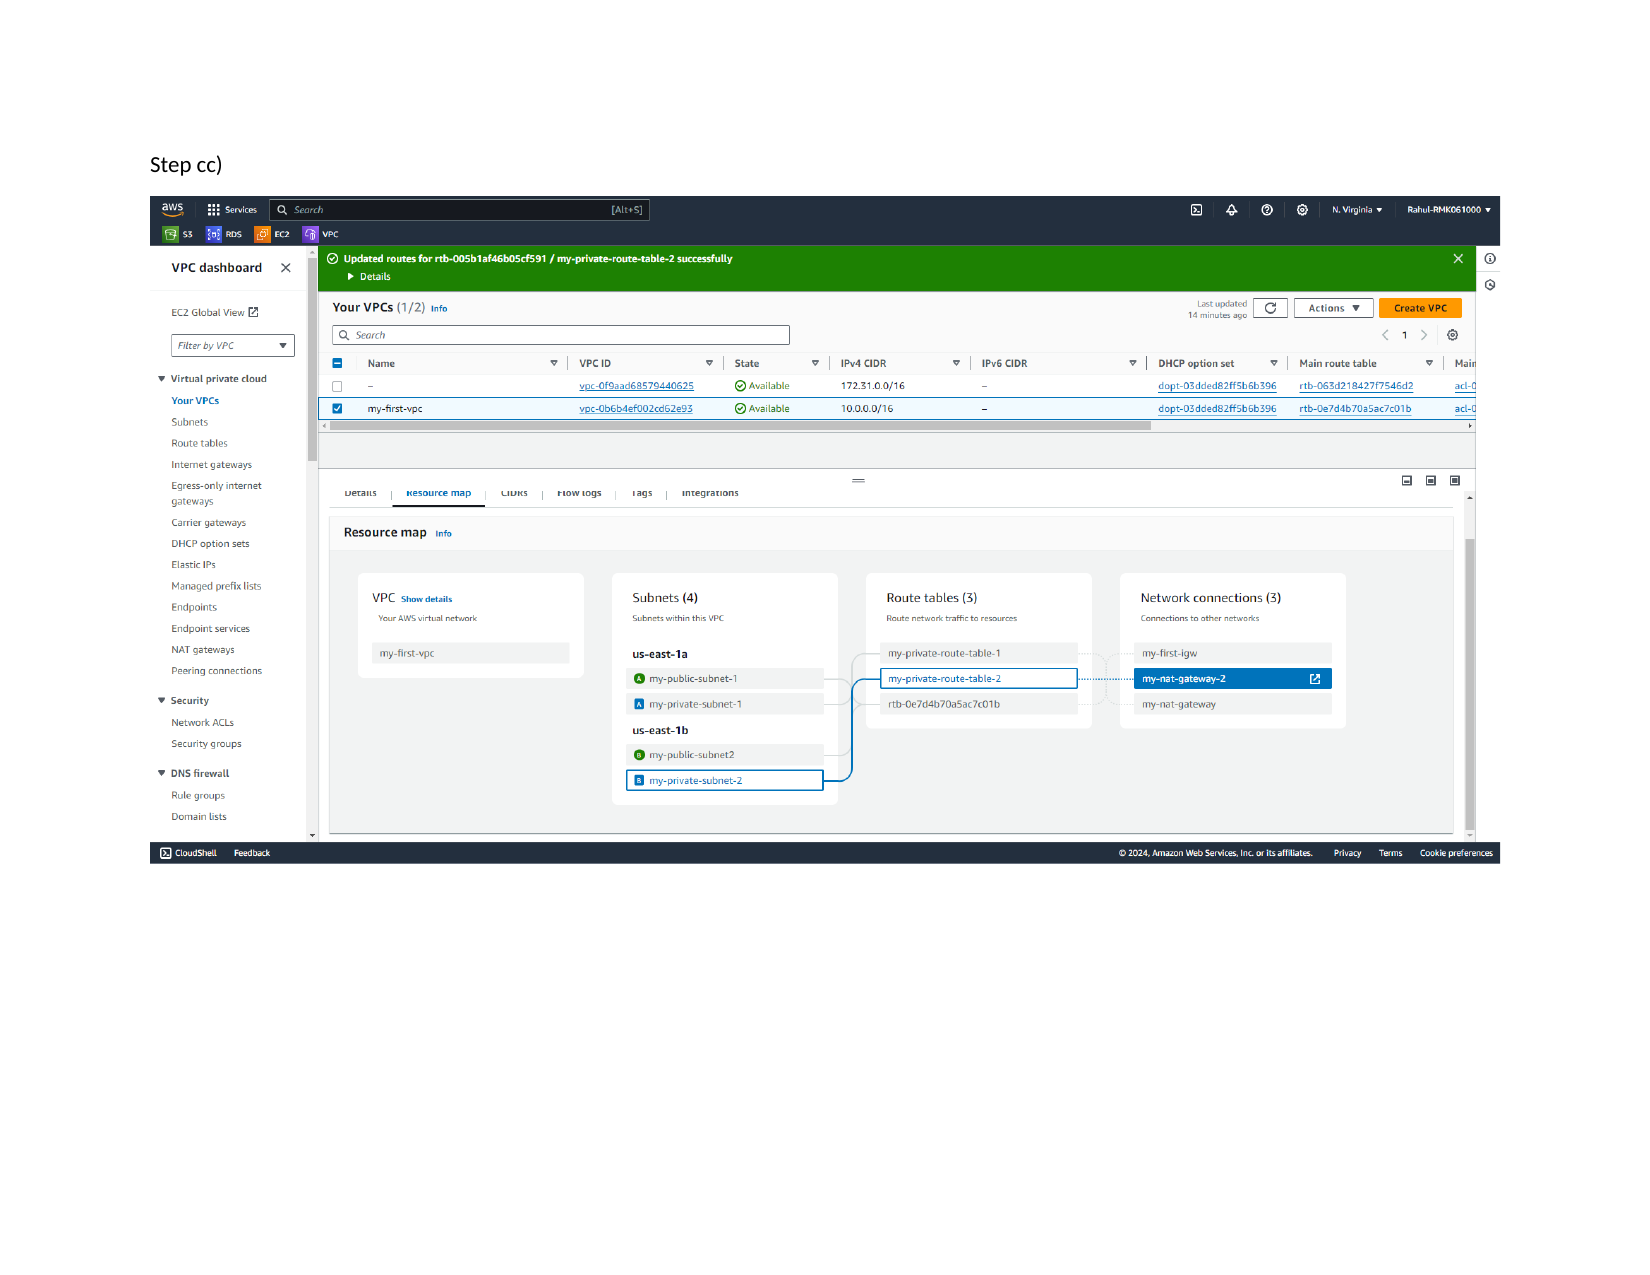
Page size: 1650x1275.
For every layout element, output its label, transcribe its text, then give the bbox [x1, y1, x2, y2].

text Step cc) [150, 150, 1500, 178]
picture [150, 196, 1500, 864]
